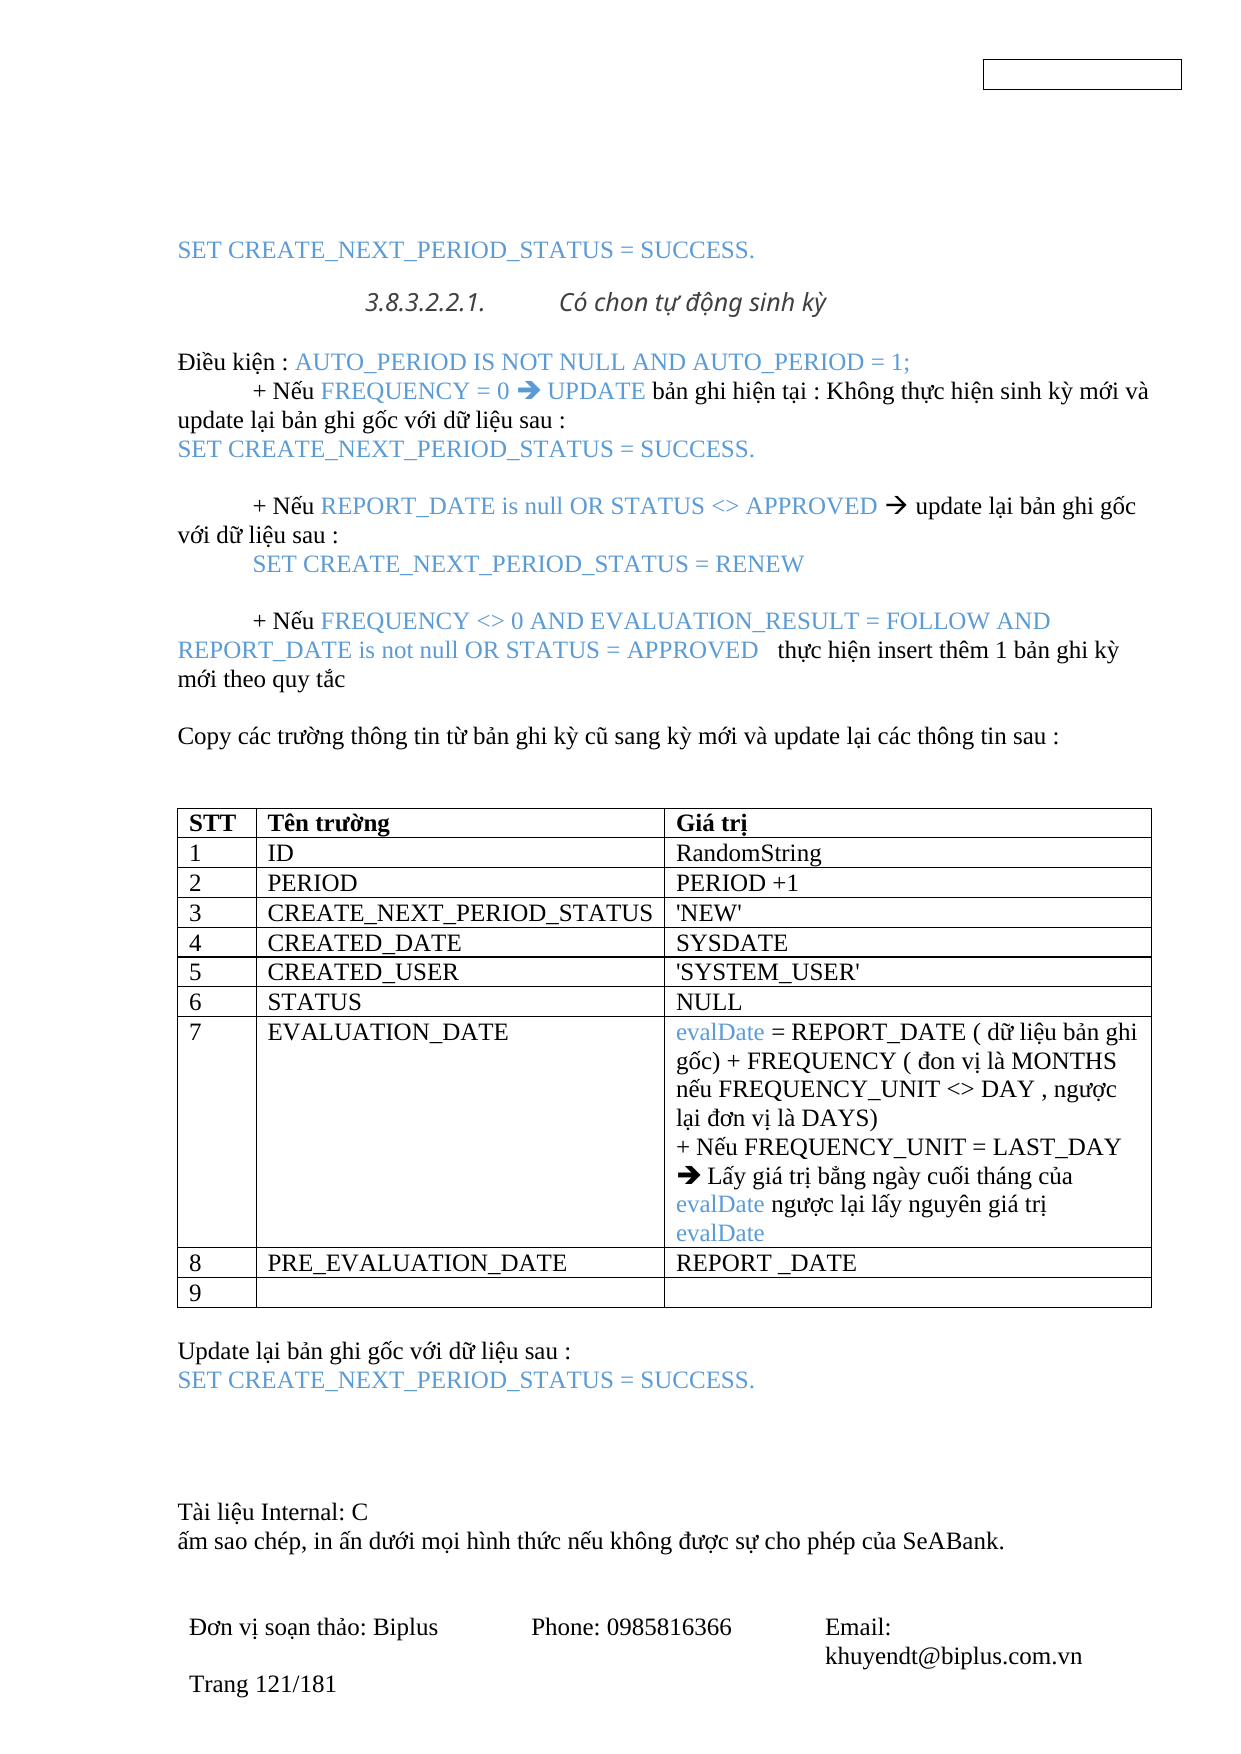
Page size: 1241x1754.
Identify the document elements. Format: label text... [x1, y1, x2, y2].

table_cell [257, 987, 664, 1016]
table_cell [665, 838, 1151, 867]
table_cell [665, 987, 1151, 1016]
text SET CREATE_NEXT_PERIOD_STATUS = SUCCESS. [177, 235, 1152, 264]
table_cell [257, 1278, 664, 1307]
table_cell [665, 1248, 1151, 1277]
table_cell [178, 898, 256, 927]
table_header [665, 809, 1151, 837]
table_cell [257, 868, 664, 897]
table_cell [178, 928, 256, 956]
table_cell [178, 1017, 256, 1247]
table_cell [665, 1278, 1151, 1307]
text Copy các trường thông tin từ bản ghi kỳ cũ sang kỳ mới và update lại các thông tin sau : [177, 721, 1152, 750]
text SET CREATE_NEXT_PERIOD_STATUS = SUCCESS. [177, 1365, 1152, 1394]
subtitle Có chon tự động sinh kỳ [365, 284, 1152, 319]
text Điều kiện : AUTO_PERIOD IS NOT NULL AND AUTO_PERIOD = 1; [177, 347, 1152, 376]
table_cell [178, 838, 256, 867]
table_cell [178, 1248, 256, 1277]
text + Nếu REPORT_DATE is null OR STATUS <> APPROVED update lại bản ghi gốc với dữ liệu sau : [177, 491, 1152, 549]
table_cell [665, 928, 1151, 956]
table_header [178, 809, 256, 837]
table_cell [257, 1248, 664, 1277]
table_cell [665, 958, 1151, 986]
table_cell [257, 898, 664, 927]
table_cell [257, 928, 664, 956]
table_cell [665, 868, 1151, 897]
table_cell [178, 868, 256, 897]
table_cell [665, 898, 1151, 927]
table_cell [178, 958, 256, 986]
text SET CREATE_NEXT_PERIOD_STATUS = SUCCESS. [177, 434, 1152, 462]
text Update lại bản ghi gốc với dữ liệu sau : [177, 1336, 1152, 1365]
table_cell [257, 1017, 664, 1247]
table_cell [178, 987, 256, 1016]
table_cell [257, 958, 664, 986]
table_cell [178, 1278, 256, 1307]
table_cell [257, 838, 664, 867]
text SET CREATE_NEXT_PERIOD_STATUS = RENEW [177, 549, 1152, 577]
text + Nếu FREQUENCY <> 0 AND EVALUATION_RESULT = FOLLOW AND REPORT_DATE is not null OR STATUS = APPROVED thực hiện insert thêm 1 bản ghi kỳ mới theo quy tắc [177, 606, 1152, 692]
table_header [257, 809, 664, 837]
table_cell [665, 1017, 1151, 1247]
text + Nếu FREQUENCY = 0 UPDATE bản ghi hiện tại : Không thực hiện sinh kỳ mới và update lại bản ghi gốc với dữ liệu sau : [177, 376, 1152, 434]
